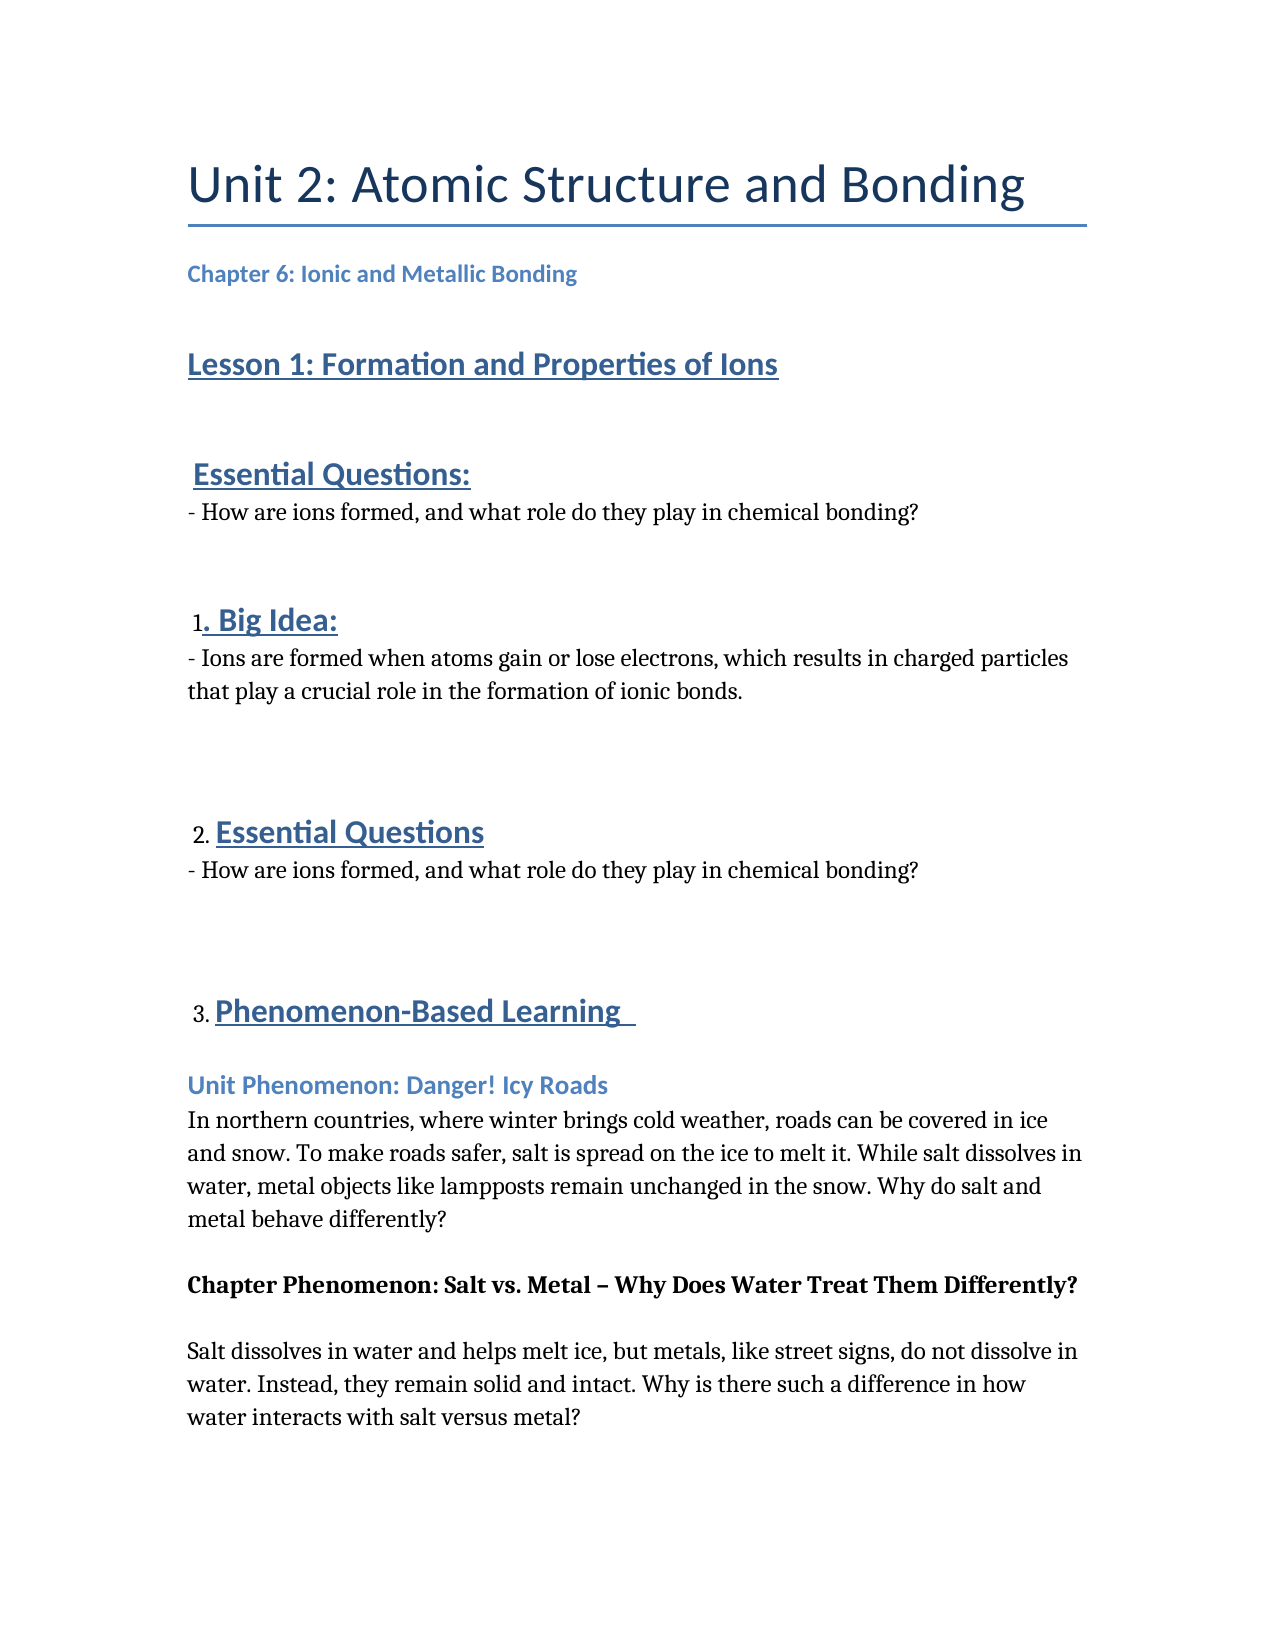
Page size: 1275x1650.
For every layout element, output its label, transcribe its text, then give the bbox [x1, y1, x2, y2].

subtitle Lesson 1: Formation and Properties of Ions [187, 343, 1087, 383]
subtitle Chapter 6: Ionic and Metallic Bonding [187, 258, 1087, 288]
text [187, 389, 1087, 1498]
title Unit 2: Atomic Structure and Bonding [187, 150, 1087, 227]
